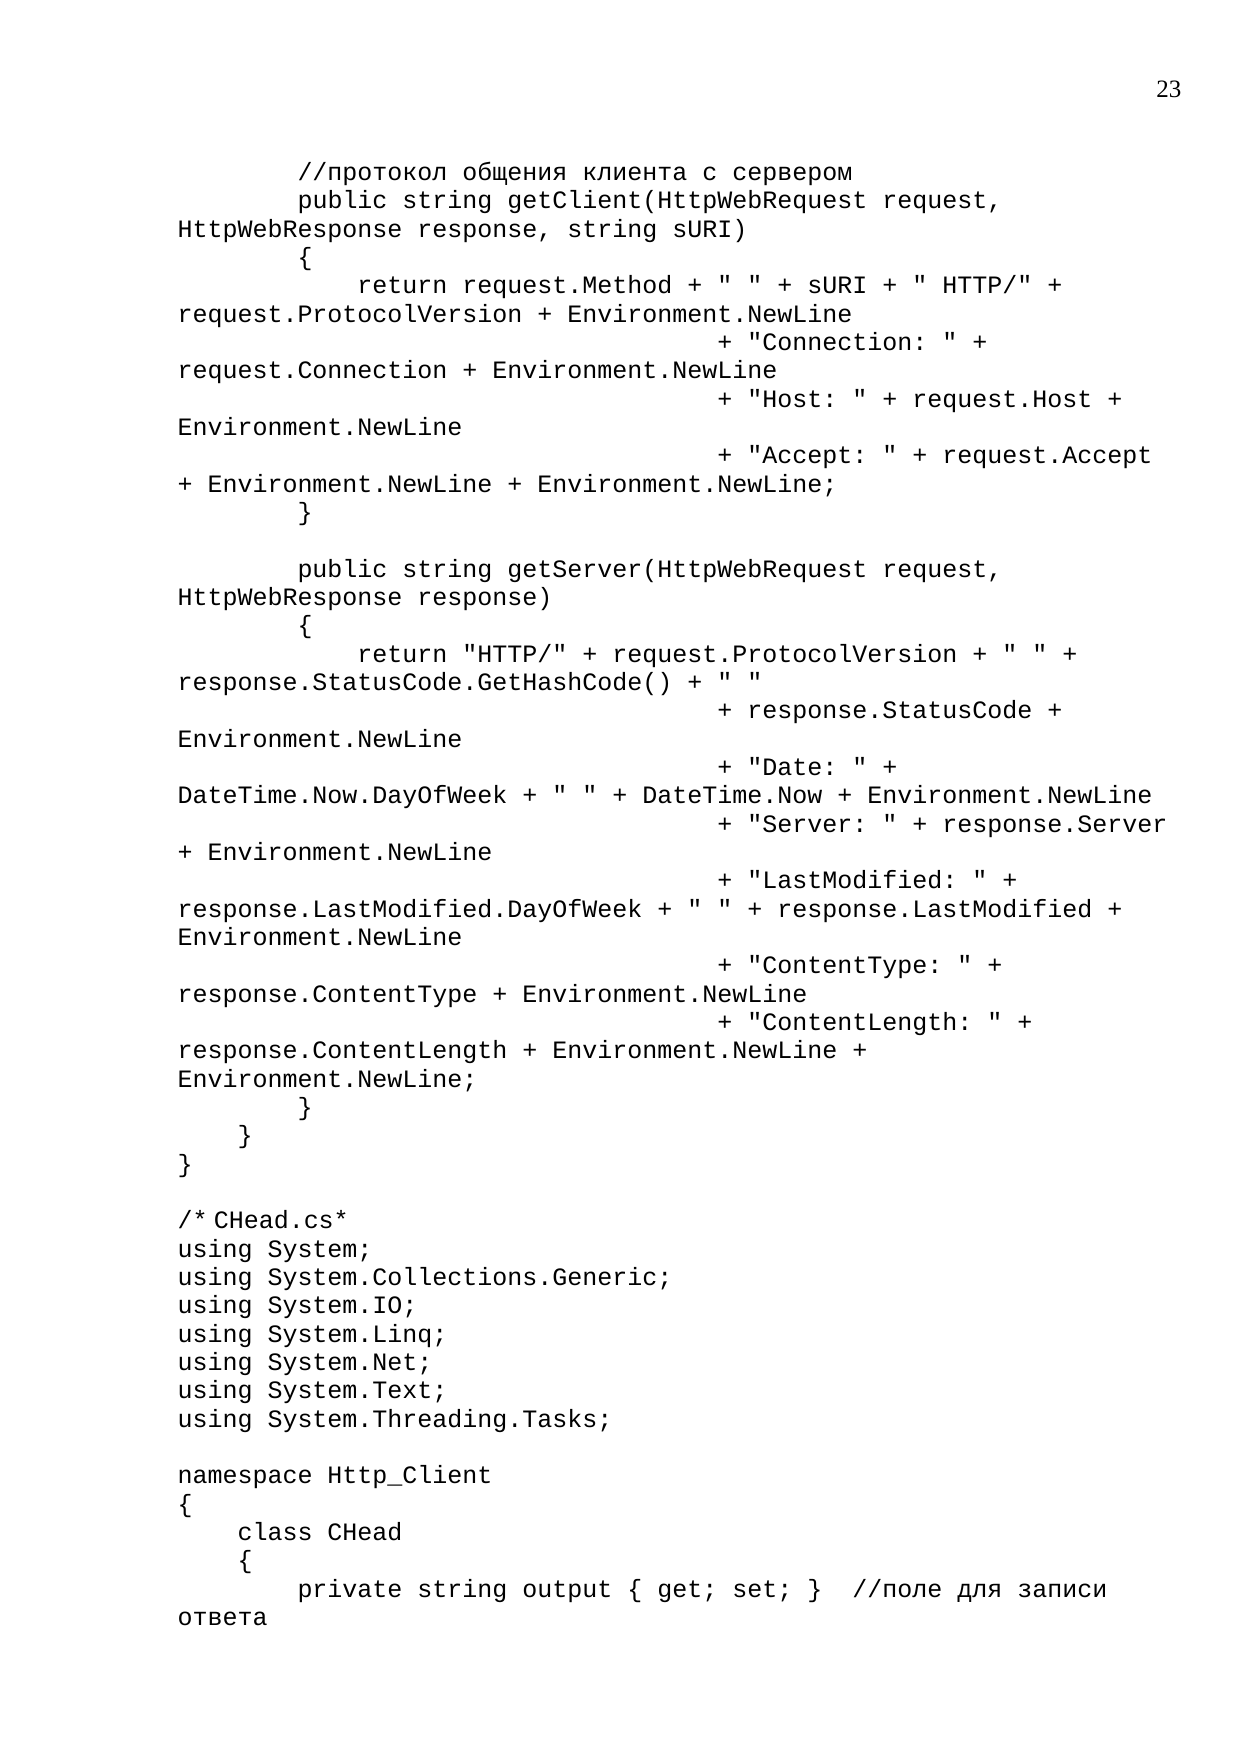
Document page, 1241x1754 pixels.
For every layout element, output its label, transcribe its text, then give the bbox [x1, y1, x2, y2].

text /* CHead.cs* [177, 1208, 1181, 1236]
text using System; [177, 1236, 1181, 1265]
text using System.Text; [177, 1378, 1181, 1406]
text + "ContentType: " + response.ContentType + Environment.NewLine [177, 953, 1181, 1010]
text + "LastModified: " + response.LastModified.DayOfWeek + " " + response.LastModified + Environment.NewLine [177, 868, 1181, 953]
text private string output { get; set; } //поле для записи ответа [177, 1576, 1181, 1633]
text } [177, 1123, 1181, 1151]
text { [177, 1491, 1181, 1520]
text } [177, 1151, 1181, 1180]
text return "HTTP/" + request.ProtocolVersion + " " + response.StatusCode.GetHashCode() + " " [177, 641, 1181, 698]
text + "Host: " + request.Host + Environment.NewLine [177, 386, 1181, 443]
text + response.StatusCode + Environment.NewLine [177, 698, 1181, 755]
text return request.Method + " " + sURI + " HTTP/" + request.ProtocolVersion + Environment.NewLine [177, 273, 1181, 330]
text //протокол общения клиента с сервером [177, 160, 1181, 188]
text } [177, 1095, 1181, 1123]
text namespace Http_Client [177, 1463, 1181, 1491]
text using System.Net; [177, 1350, 1181, 1378]
text using System.Collections.Generic; [177, 1265, 1181, 1293]
text using System.Linq; [177, 1321, 1181, 1350]
text + "ContentLength: " + response.ContentLength + Environment.NewLine + Environment.NewLine; [177, 1010, 1181, 1095]
text + "Accept: " + request.Accept + Environment.NewLine + Environment.NewLine; [177, 443, 1181, 500]
text public string getClient(HttpWebRequest request, HttpWebResponse response, string sURI) [177, 188, 1181, 245]
text public string getServer(HttpWebRequest request, HttpWebResponse response) [177, 556, 1181, 613]
text + "Server: " + response.Server + Environment.NewLine [177, 811, 1181, 868]
text using System.IO; [177, 1293, 1181, 1321]
text + "Connection: " + request.Connection + Environment.NewLine [177, 330, 1181, 386]
text using System.Threading.Tasks; [177, 1406, 1181, 1435]
text + "Date: " + DateTime.Now.DayOfWeek + " " + DateTime.Now + Environment.NewLine [177, 755, 1181, 811]
text } [177, 500, 1181, 528]
text { [177, 1548, 1181, 1576]
text class CHead [177, 1520, 1181, 1548]
text { [177, 613, 1181, 641]
text { [177, 245, 1181, 273]
